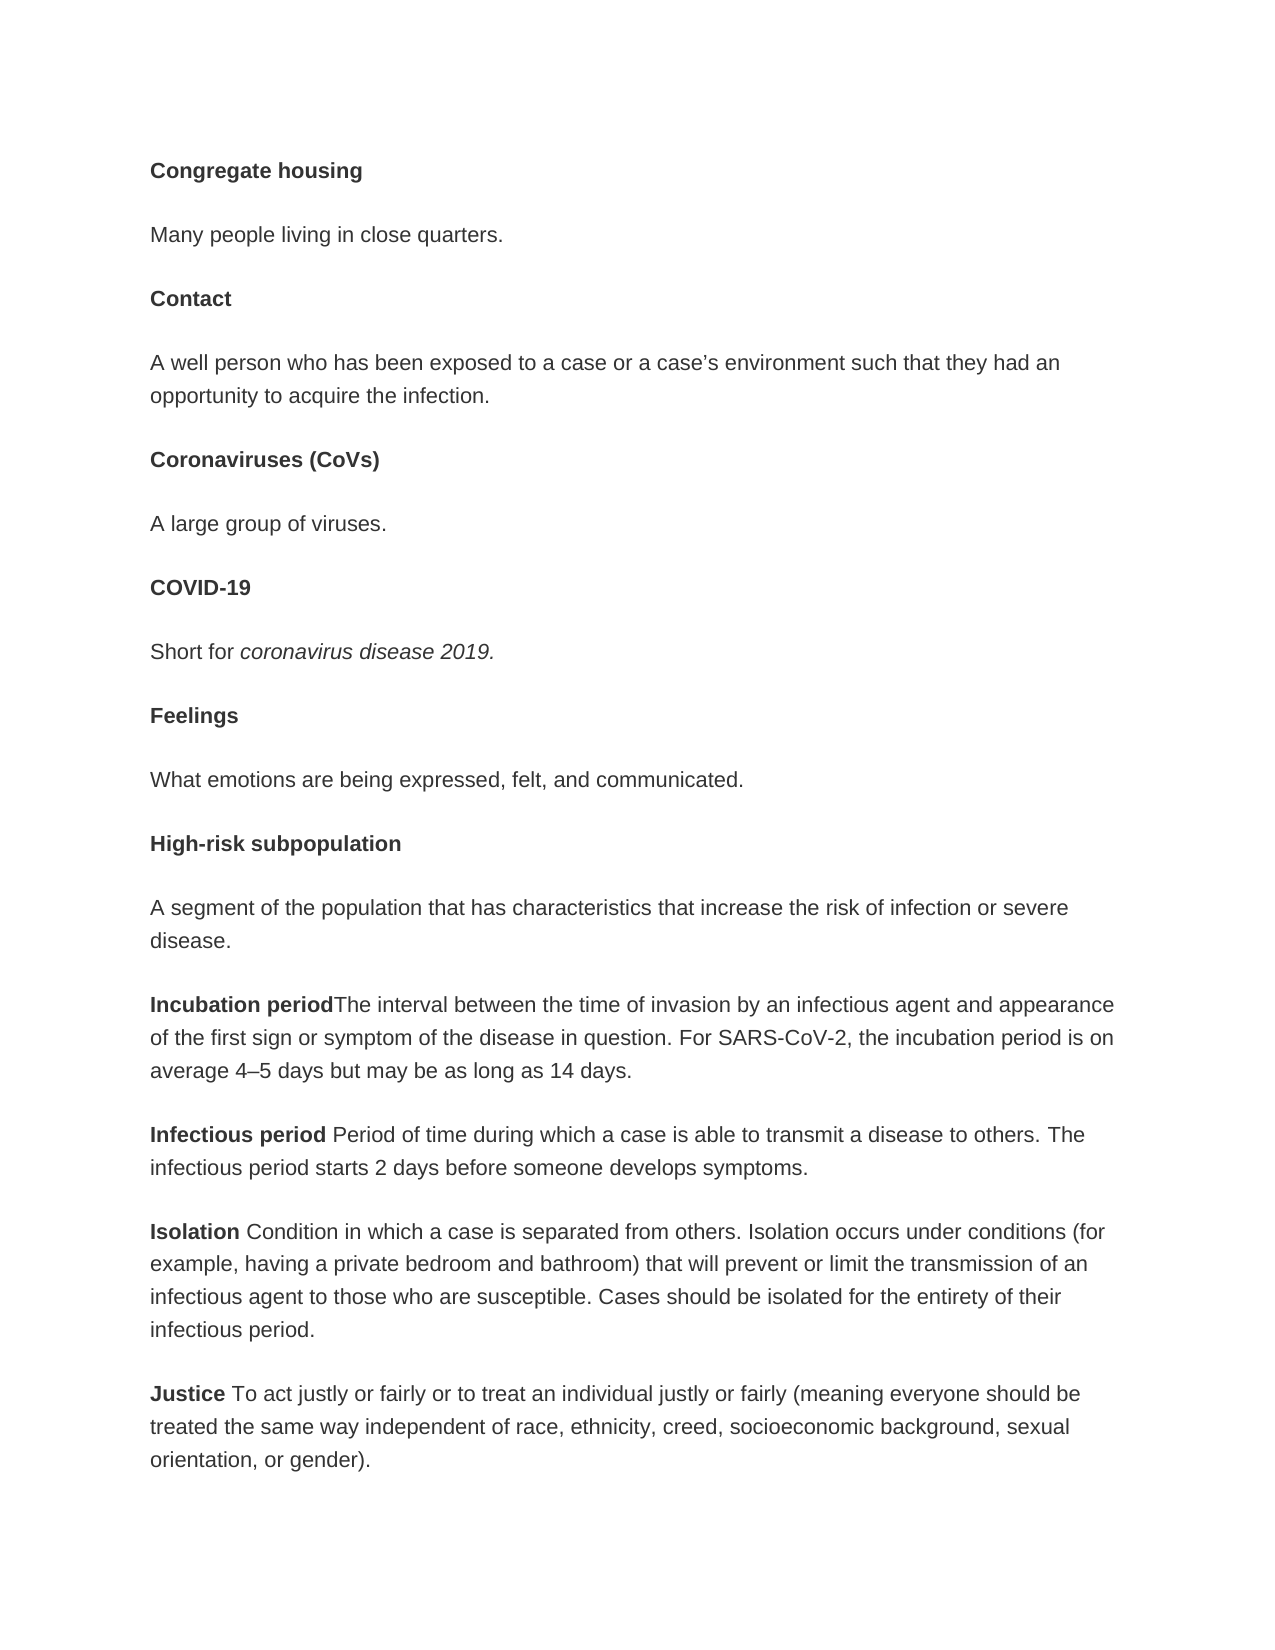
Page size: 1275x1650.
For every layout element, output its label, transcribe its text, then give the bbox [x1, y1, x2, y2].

text Isolation Condition in which a case is separated from others. Isolation occurs under conditions (for example, having a private bedroom and bathroom) that will prevent or limit the transmission of an infectious agent to those who are susceptible. Cases should be isolated for the entirety of their infectious period. [150, 1211, 1125, 1342]
text Contact [150, 278, 1125, 311]
text Congregate housing [150, 150, 1125, 183]
text Justice To act justly or fairly or to treat an individual justly or fairly (meaning everyone should be treated the same way independent of race, ethnicity, creed, socioeconomic background, sexual orientation, or gender). [150, 1373, 1125, 1472]
text A large group of viruses. [150, 503, 1125, 536]
text High-risk subpopulation [150, 823, 1125, 856]
text Incubation periodThe interval between the time of invasion by an infectious agent and appearance of the first sign or symptom of the disease in question. For SARS-CoV-2, the incubation period is on average 4–5 days but may be as long as 14 days. [150, 984, 1125, 1083]
text A well person who has been exposed to a case or a case’s environment such that they had an opportunity to acquire the infection. [150, 342, 1125, 408]
text Feelings [150, 695, 1125, 728]
text Many people living in close quarters. [150, 214, 1125, 247]
text Infectious period Period of time during which a case is able to transmit a disease to others. The infectious period starts 2 days before someone develops symptoms. [150, 1114, 1125, 1180]
text Coronaviruses (CoVs) [150, 439, 1125, 472]
text Short for coronavirus disease 2019. [150, 631, 1125, 664]
text COVID-19 [150, 567, 1125, 600]
text A segment of the population that has characteristics that increase the risk of infection or severe disease. [150, 887, 1125, 953]
text What emotions are being expressed, felt, and communicated. [150, 759, 1125, 792]
